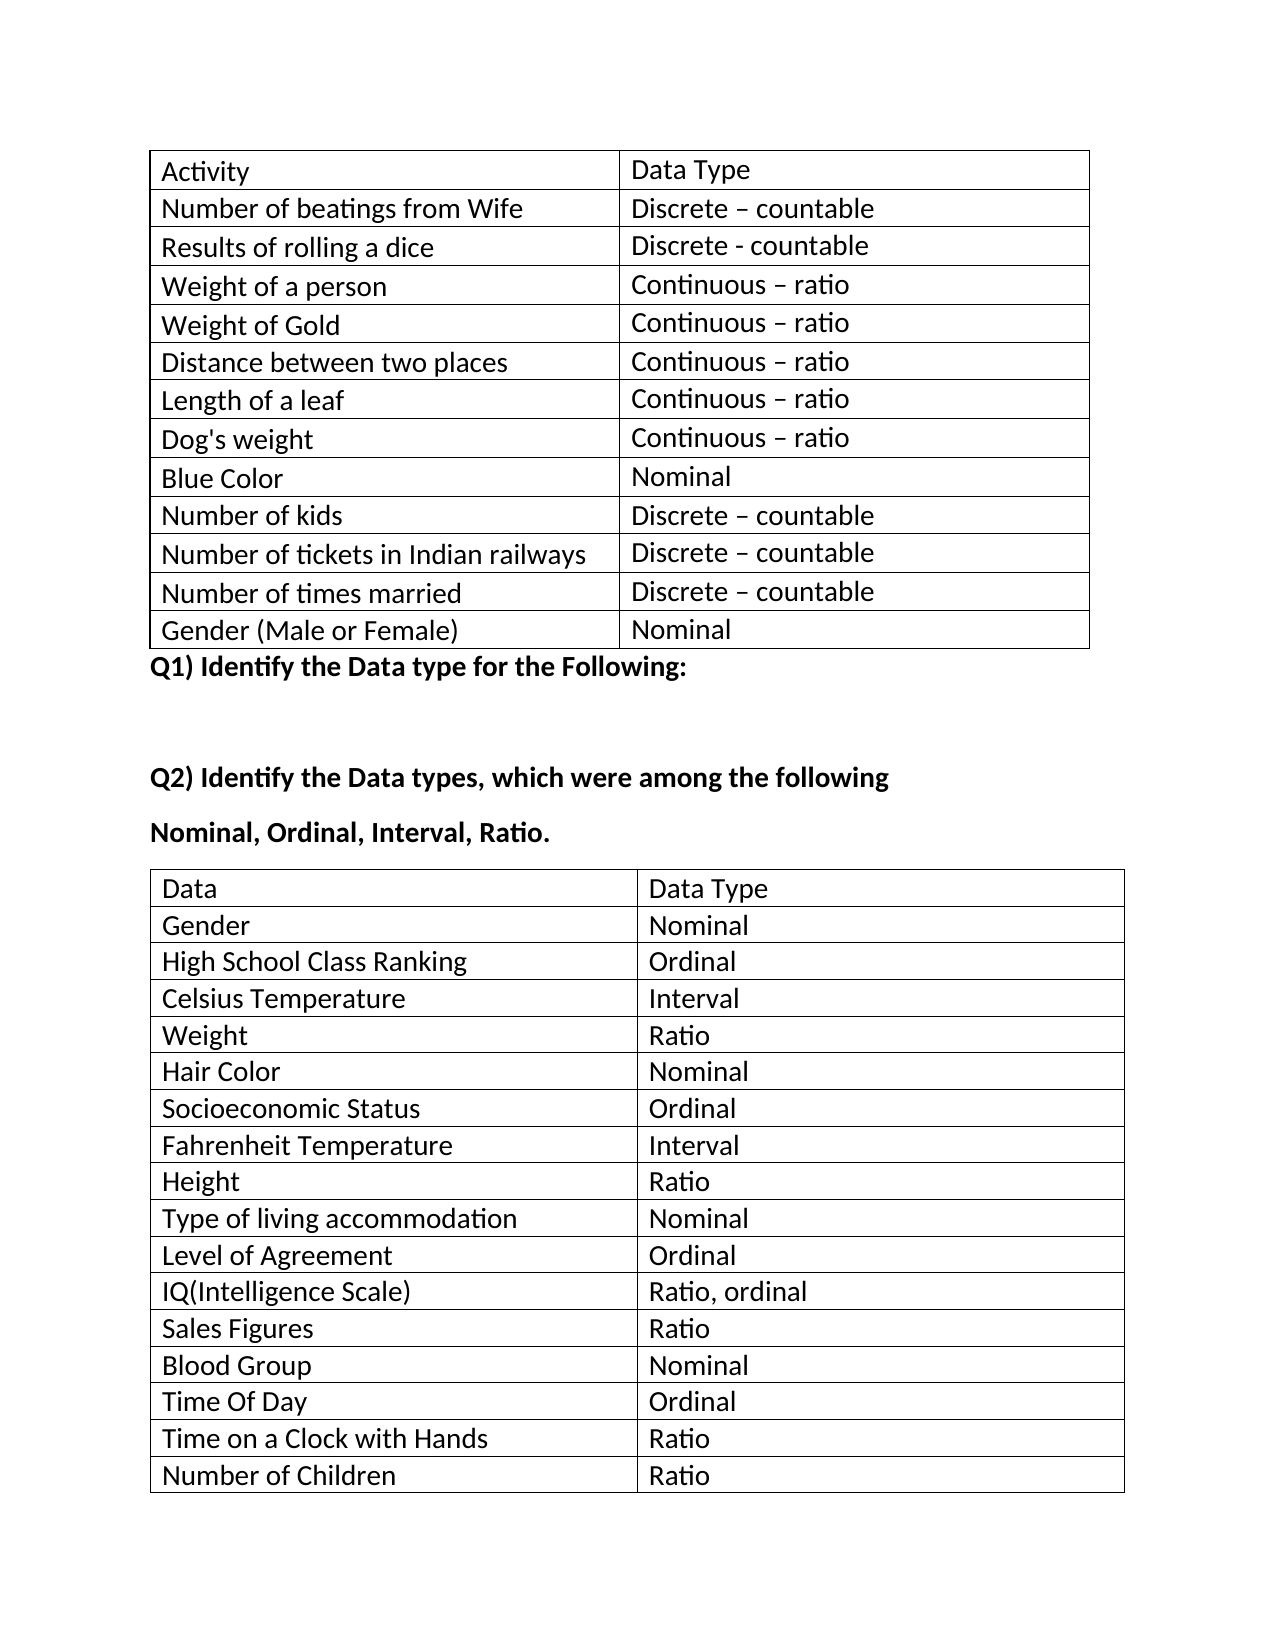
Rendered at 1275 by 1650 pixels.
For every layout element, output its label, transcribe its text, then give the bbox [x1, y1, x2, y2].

table_header Activity [151, 151, 619, 189]
table_cell Nominal [638, 1347, 1124, 1382]
table_cell Nominal [620, 611, 1089, 647]
table_cell Gender [151, 907, 637, 942]
table_cell Blood Group [151, 1347, 637, 1382]
table_cell Ratio, ordinal [638, 1273, 1124, 1309]
table_cell Weight [151, 1017, 637, 1052]
table_cell Continuous – ratio [620, 380, 1089, 418]
table_cell Weight of Gold [151, 305, 619, 342]
table_cell Discrete – countable [620, 573, 1089, 610]
text Q1) Identify the Data type for the Following: [150, 648, 1125, 684]
table_cell Ordinal [638, 1237, 1124, 1272]
table_cell Interval [638, 1127, 1124, 1162]
table_cell Length of a leaf [151, 380, 619, 418]
table_cell Height [151, 1163, 637, 1199]
table_cell Nominal [638, 907, 1124, 942]
table_cell Discrete – countable [620, 534, 1089, 572]
table_cell Ratio [638, 1310, 1124, 1346]
table_cell Nominal [638, 1053, 1124, 1089]
table_cell Number of beatings from Wife [151, 190, 619, 226]
table_cell Nominal [638, 1200, 1124, 1236]
table_cell Distance between two places [151, 343, 619, 379]
table_header Data [151, 870, 637, 906]
table_cell Sales Figures [151, 1310, 637, 1346]
table_cell Results of rolling a dice [151, 227, 619, 265]
table_cell Time on a Clock with Hands [151, 1420, 637, 1456]
table_cell Blue Color [151, 458, 619, 496]
table_cell Level of Agreement [151, 1237, 637, 1272]
text Q2) Identify the Data types, which were among the following [150, 759, 1125, 794]
table_cell Continuous – ratio [620, 343, 1089, 379]
table_cell Number of kids [151, 497, 619, 533]
table_cell Hair Color [151, 1053, 637, 1089]
table_cell Ordinal [638, 1090, 1124, 1126]
table_cell Ratio [638, 1017, 1124, 1052]
table_header Data Type [620, 151, 1089, 189]
table_cell Continuous – ratio [620, 266, 1089, 303]
table_cell Celsius Temperature [151, 980, 637, 1016]
table_cell Number of times married [151, 573, 619, 610]
table_cell Interval [638, 980, 1124, 1016]
table_cell Continuous – ratio [620, 305, 1089, 342]
table_cell Continuous – ratio [620, 419, 1089, 457]
table_header Data Type [638, 870, 1124, 906]
table_cell Discrete – countable [620, 190, 1089, 226]
table_cell Discrete – countable [620, 497, 1089, 533]
table_cell Fahrenheit Temperature [151, 1127, 637, 1162]
table_cell Ratio [638, 1457, 1124, 1492]
table_cell Ratio [638, 1420, 1124, 1456]
table_cell Number of Children [151, 1457, 637, 1492]
table_cell IQ(Intelligence Scale) [151, 1273, 637, 1309]
table_cell High School Class Ranking [151, 943, 637, 979]
text Nominal, Ordinal, Interval, Ratio. [150, 814, 1125, 849]
table_cell Nominal [620, 458, 1089, 496]
table_cell Discrete - countable [620, 227, 1089, 265]
table_cell Socioeconomic Status [151, 1090, 637, 1126]
table_cell Gender (Male or Female) [151, 611, 619, 647]
table_cell Type of living accommodation [151, 1200, 637, 1236]
table_cell Weight of a person [151, 266, 619, 303]
table_cell Ordinal [638, 943, 1124, 979]
table_cell Time Of Day [151, 1383, 637, 1419]
table_cell Number of tickets in Indian railways [151, 534, 619, 572]
table_cell Dog's weight [151, 419, 619, 457]
table_cell Ratio [638, 1163, 1124, 1199]
table_cell Ordinal [638, 1383, 1124, 1419]
